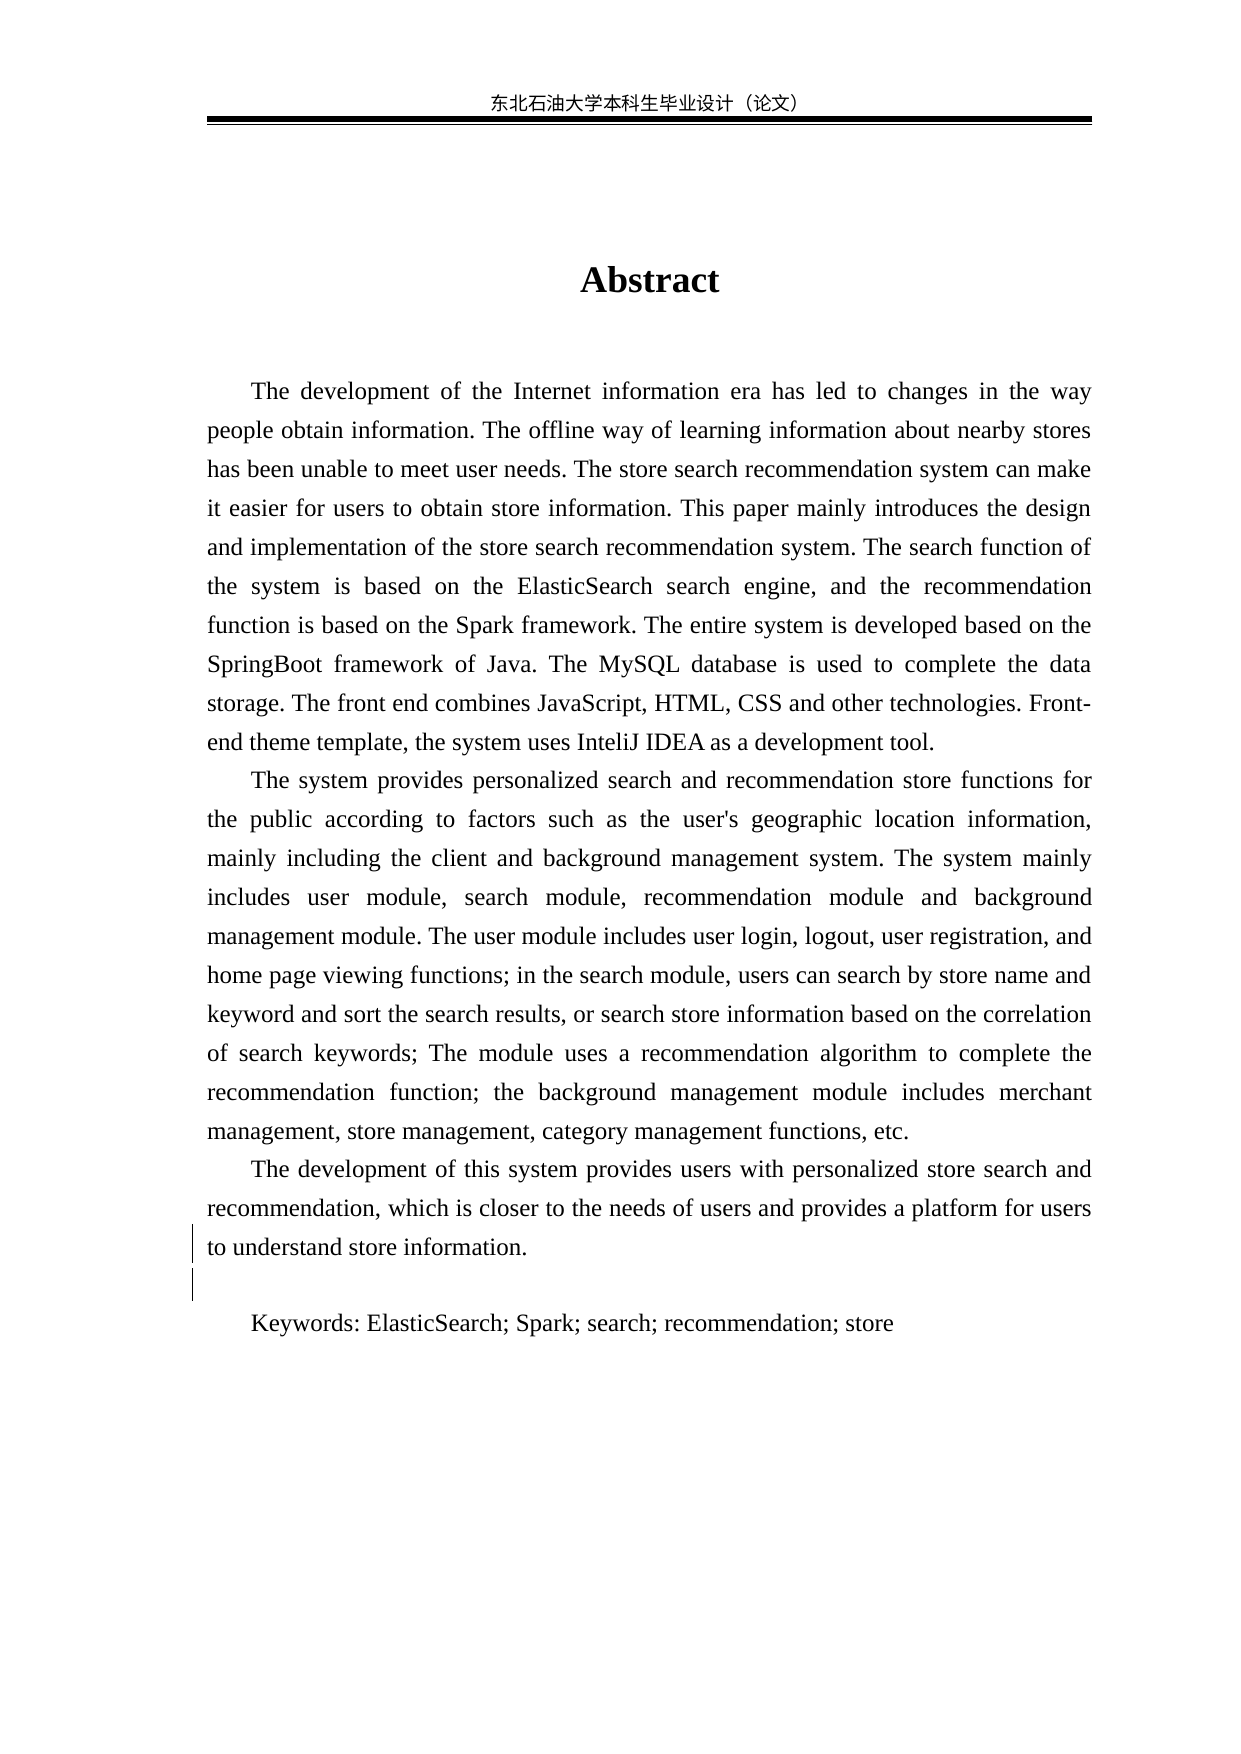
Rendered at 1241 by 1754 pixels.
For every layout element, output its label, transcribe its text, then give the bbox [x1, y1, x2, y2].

text The system provides personalized search and recommendation store functions for the public according to factors such as the user's geographic location information, mainly including the client and background management system. The system mainly includes user module, search module, recommendation module and background management module. The user module includes user login, logout, user registration, and home page viewing functions; in the search module, users can search by store name and keyword and sort the search results, or search store information based on the correlation of search keywords; The module uses a recommendation algorithm to complete the recommendation function; the background management module includes merchant management, store management, category management functions, etc. [207, 763, 1092, 1147]
text The development of the Internet information era has led to changes in the way people obtain information. The offline way of learning information about nearby stores has been unable to meet user needs. The store search recommendation system can make it easier for users to obtain store information. This paper mainly introduces the design and implementation of the store search recommendation system. The search function of the system is based on the ElasticSearch search engine, and the recommendation function is based on the Spark framework. The entire system is developed based on the SpringBoot framework of Java. The MySQL database is used to complete the data storage. The front end combines JavaScript, HTML, CSS and other technologies. Front-end theme template, the system uses InteliJ IDEA as a development tool. [207, 374, 1092, 758]
text Keywords: ElasticSearch; Spark; search; recommendation; store [207, 1307, 1092, 1339]
subtitle Abstract [207, 258, 1092, 301]
text The development of this system provides users with personalized store search and recommendation, which is closer to the needs of users and provides a platform for users to understand store information. [207, 1152, 1092, 1263]
